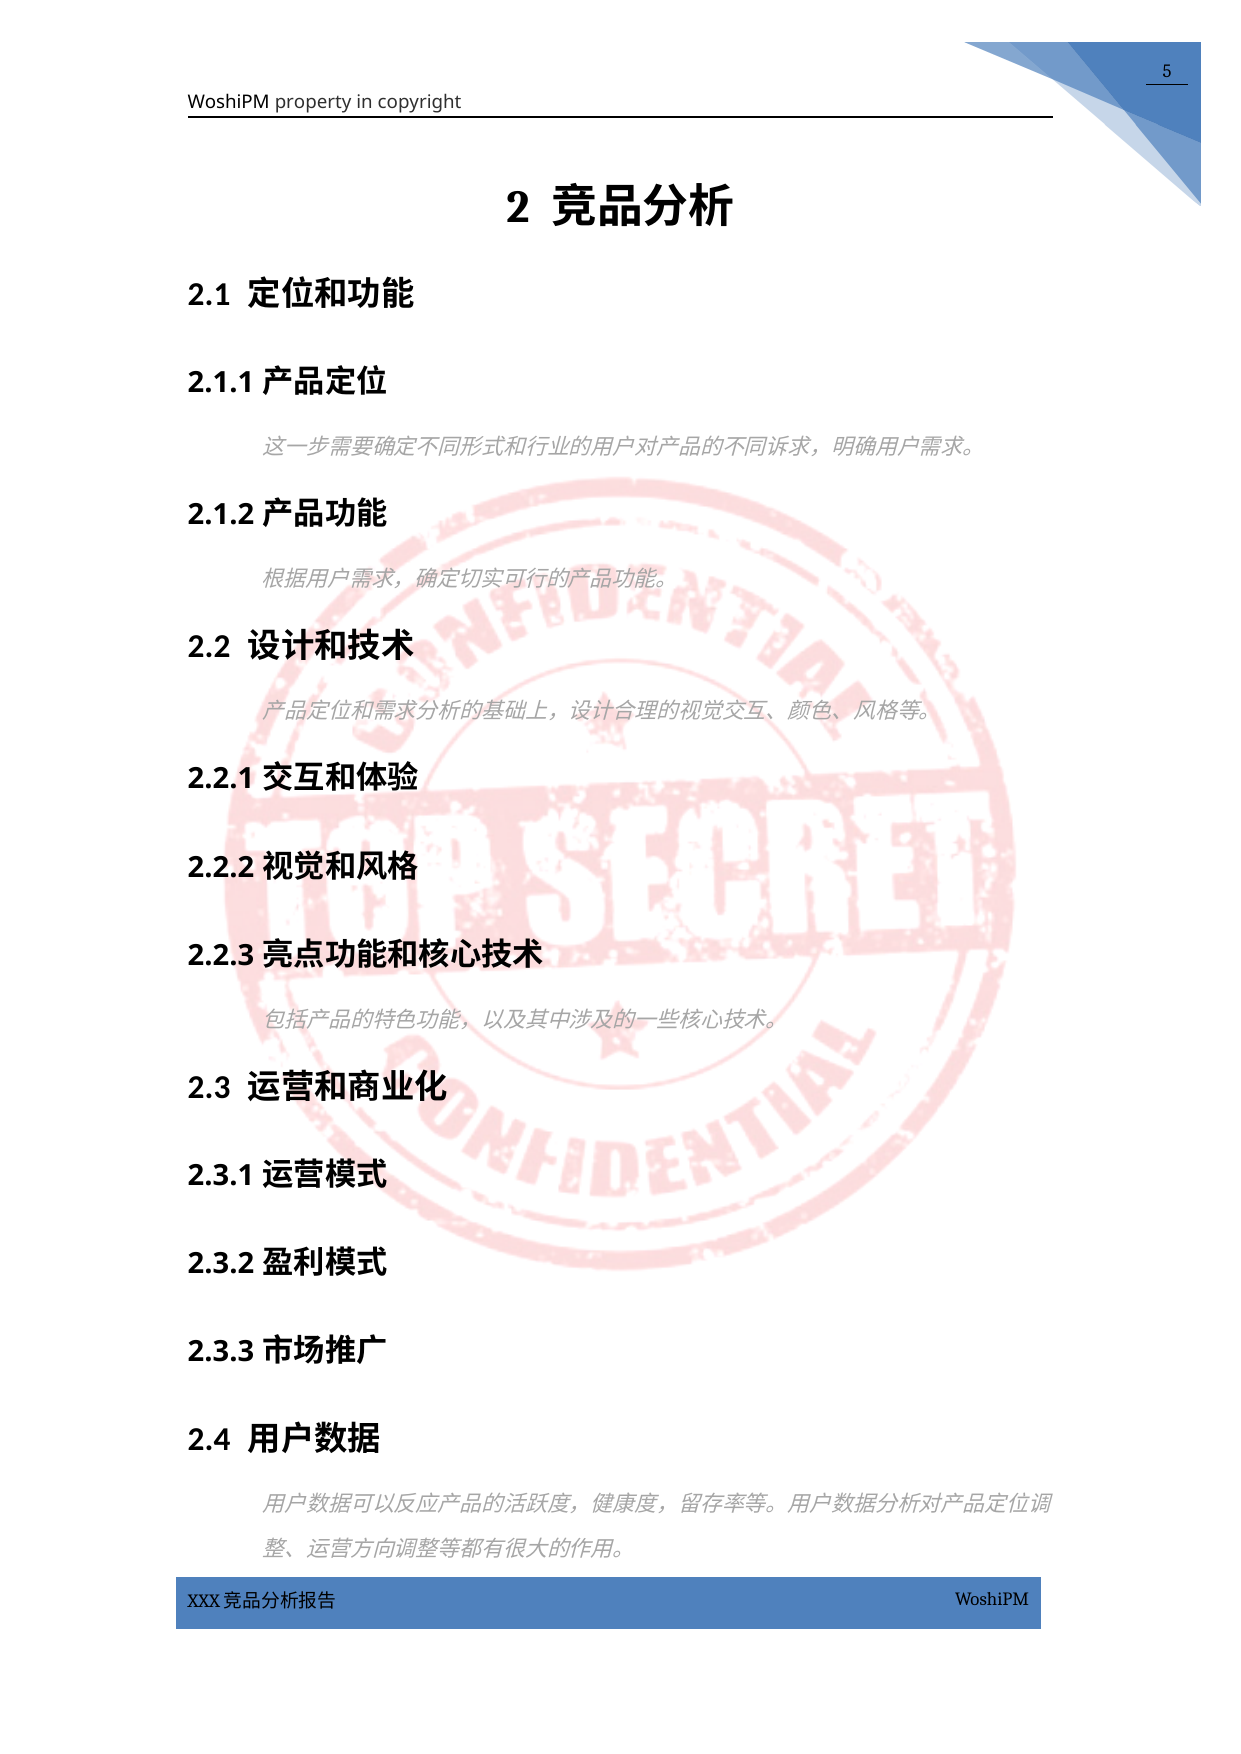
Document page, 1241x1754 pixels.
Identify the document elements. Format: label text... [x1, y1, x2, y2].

subtitle 视觉和风格 [187, 819, 1053, 907]
subtitle 定位和功能 [187, 247, 1053, 335]
subtitle 用户数据 [187, 1392, 1053, 1480]
subtitle 运营模式 [187, 1128, 1053, 1216]
list 用户数据可以反应产品的活跃度，健康度，留存率等。用户数据分析对产品定位调整、运营方向调整等都有很大的作用。 [262, 1480, 1053, 1568]
subtitle 设计和技术 [187, 599, 1053, 687]
list 包括产品的特色功能，以及其中涉及的一些核心技术。 [262, 996, 1053, 1040]
subtitle 交互和体验 [187, 731, 1053, 819]
subtitle 产品功能 [187, 467, 1053, 555]
list 这一步需要确定不同形式和行业的用户对产品的不同诉求，明确用户需求。 [262, 423, 1053, 467]
subtitle 亮点功能和核心技术 [187, 907, 1053, 996]
subtitle 盈利模式 [187, 1216, 1053, 1304]
subtitle 竞品分析 [187, 158, 1053, 247]
subtitle 运营和商业化 [187, 1040, 1053, 1128]
subtitle 市场推广 [187, 1304, 1053, 1392]
subtitle 产品定位 [187, 335, 1053, 423]
picture [963, 42, 1201, 206]
list 根据用户需求，确定切实可行的产品功能。 [261, 555, 1053, 599]
list 产品定位和需求分析的基础上，设计合理的视觉交互、颜色、风格等。 [262, 687, 1053, 731]
